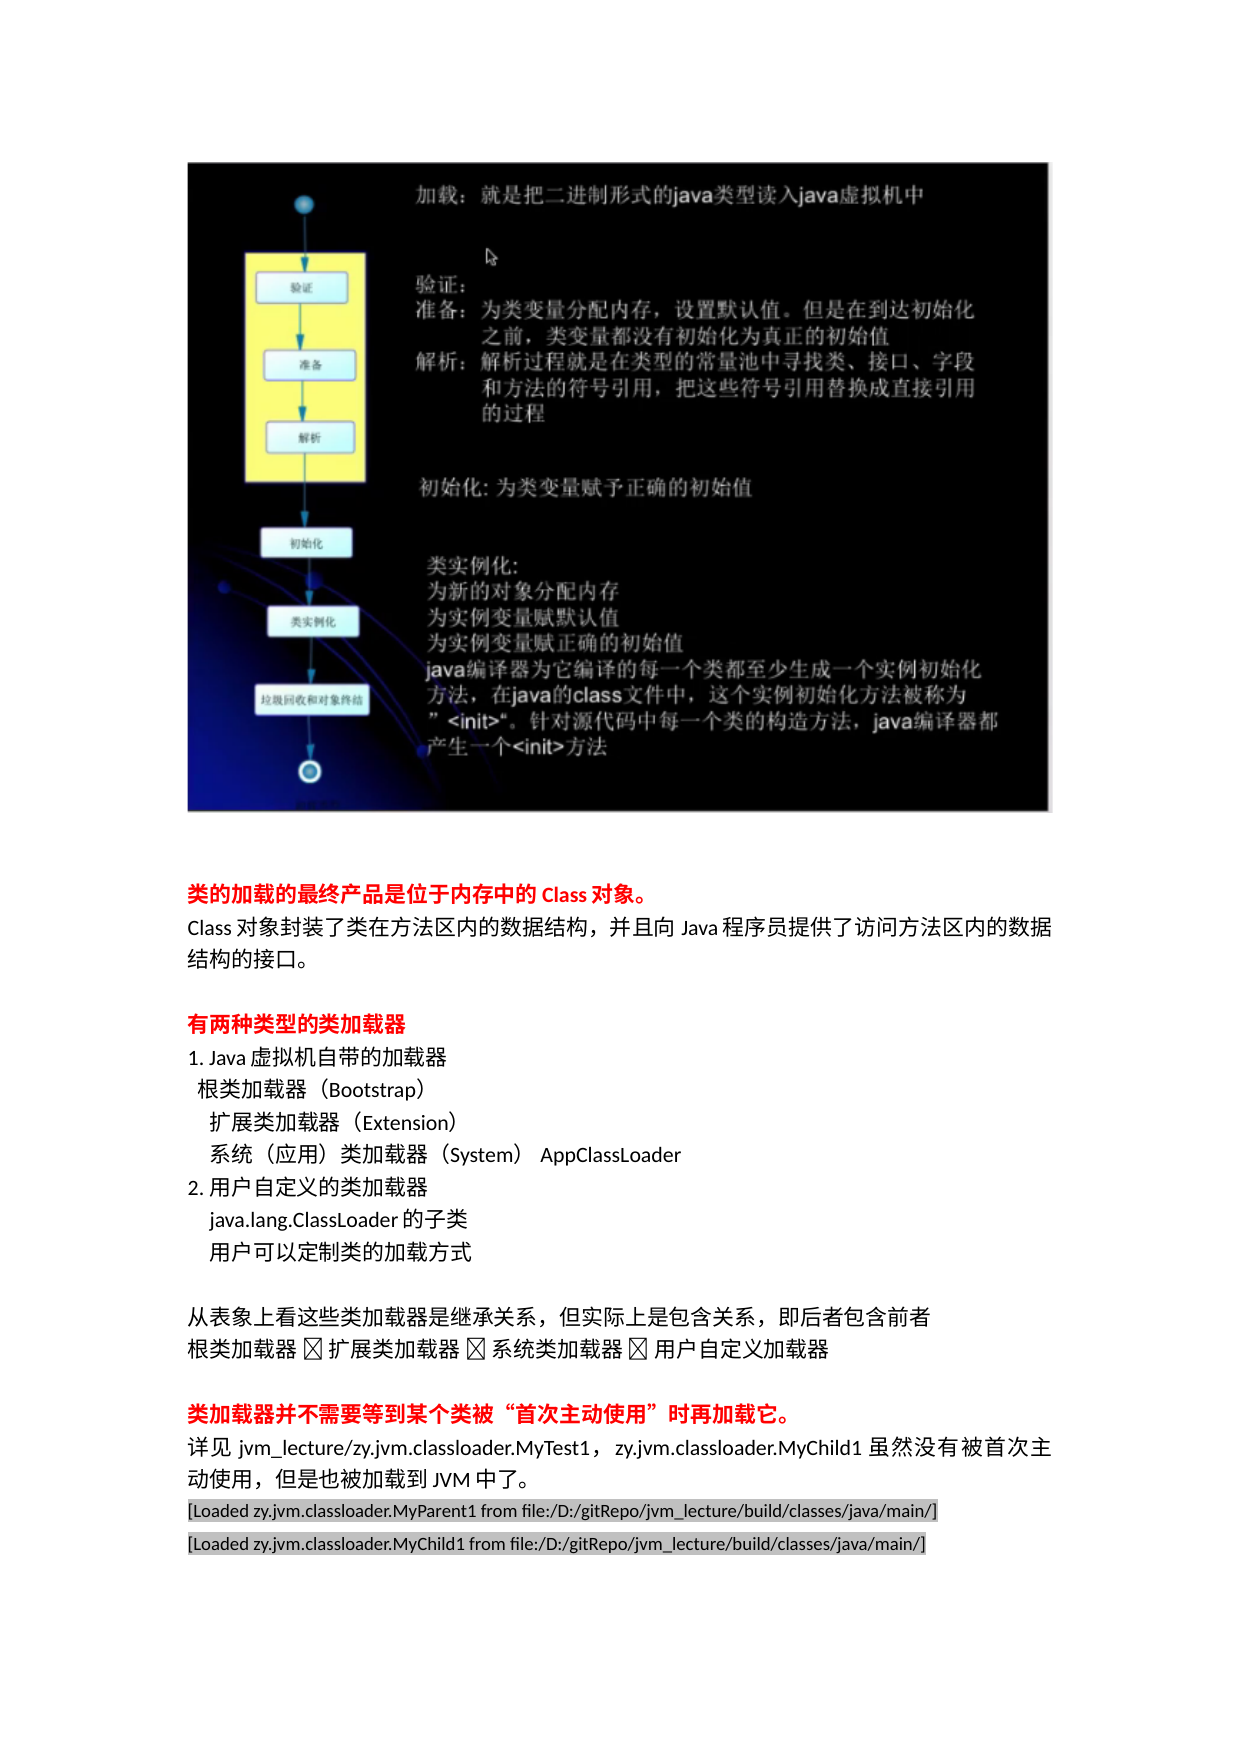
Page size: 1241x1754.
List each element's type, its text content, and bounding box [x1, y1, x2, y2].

text 根类加载器 扩展类加载器 系统类加载器 用户自定义加载器 [187, 1332, 1053, 1364]
text [Loaded zy.jvm.classloader.MyParent1 from file:/D:/gitRepo/jvm_lecture/build/classes/java/main/] [187, 1494, 1053, 1527]
text Class对象封装了类在方法区内的数据结构，并且向Java程序员提供了访问方法区内的数据结构的接口。 [187, 909, 1053, 974]
text 类加载器并不需要等到某个类被“首次主动使用”时再加载它。 [187, 1397, 1053, 1429]
text [Loaded zy.jvm.classloader.MyChild1 from file:/D:/gitRepo/jvm_lecture/build/classes/java/main/] [187, 1527, 1053, 1559]
text java.lang.ClassLoader的子类 [187, 1202, 1053, 1234]
text 2. 用户自定义的类加载器 [187, 1169, 1053, 1202]
text 类的加载的最终产品是位于内存中的Class对象。 [187, 877, 1053, 909]
text 详见jvm_lecture/zy.jvm.classloader.MyTest1，zy.jvm.classloader.MyChild1虽然没有被首次主动使用，但是也被加载到JVM中了。 [187, 1429, 1053, 1494]
text 用户可以定制类的加载方式 [187, 1234, 1053, 1267]
text 扩展类加载器（Extension） [187, 1104, 1053, 1137]
text 系统（应用）类加载器（System） AppClassLoader [187, 1137, 1053, 1169]
text 1. Java虚拟机自带的加载器 [187, 1039, 1053, 1072]
text 从表象上看这些类加载器是继承关系，但实际上是包含关系，即后者包含前者 [187, 1299, 1053, 1332]
text 根类加载器（Bootstrap） [187, 1072, 1053, 1104]
text 有两种类型的类加载器 [187, 1007, 1053, 1039]
picture [187, 162, 1053, 813]
